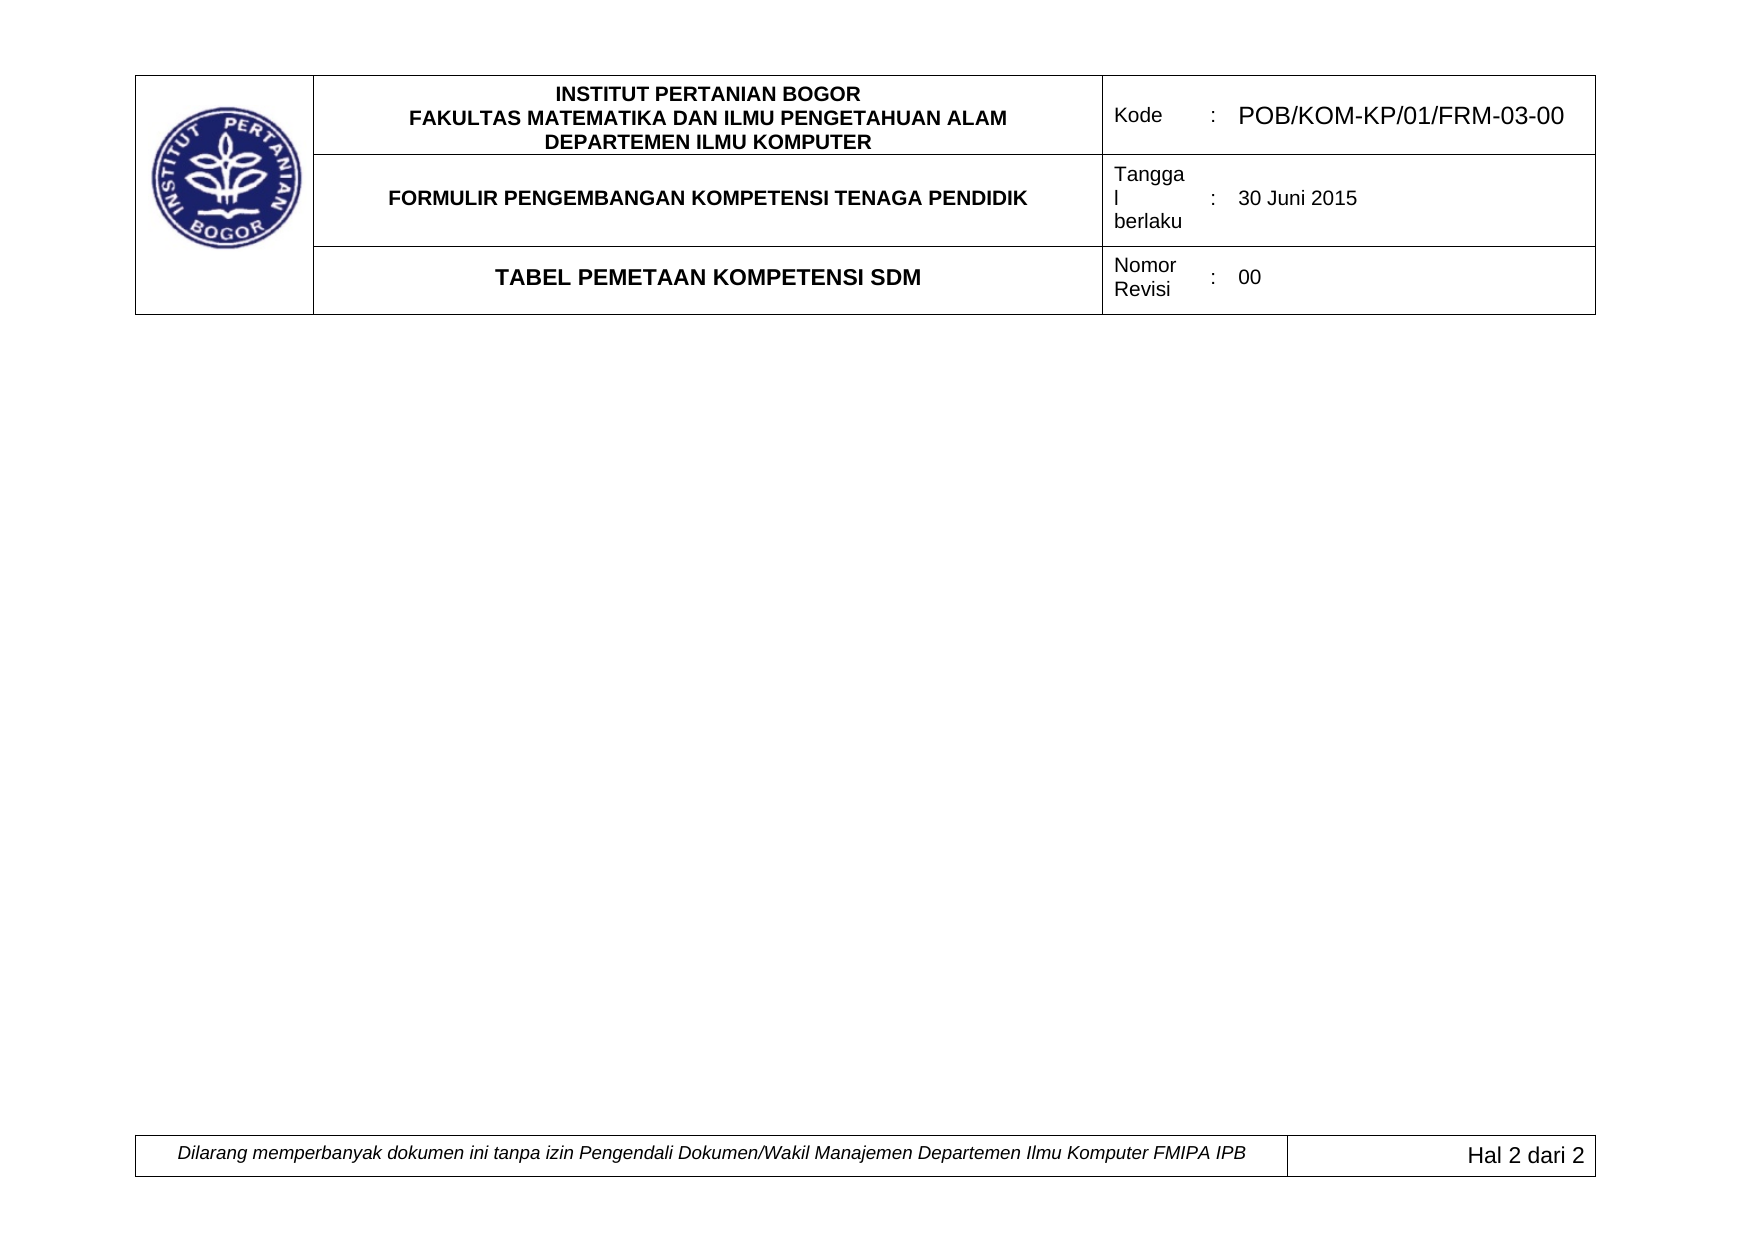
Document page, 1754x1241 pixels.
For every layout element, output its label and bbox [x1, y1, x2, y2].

picture [148, 105, 307, 252]
